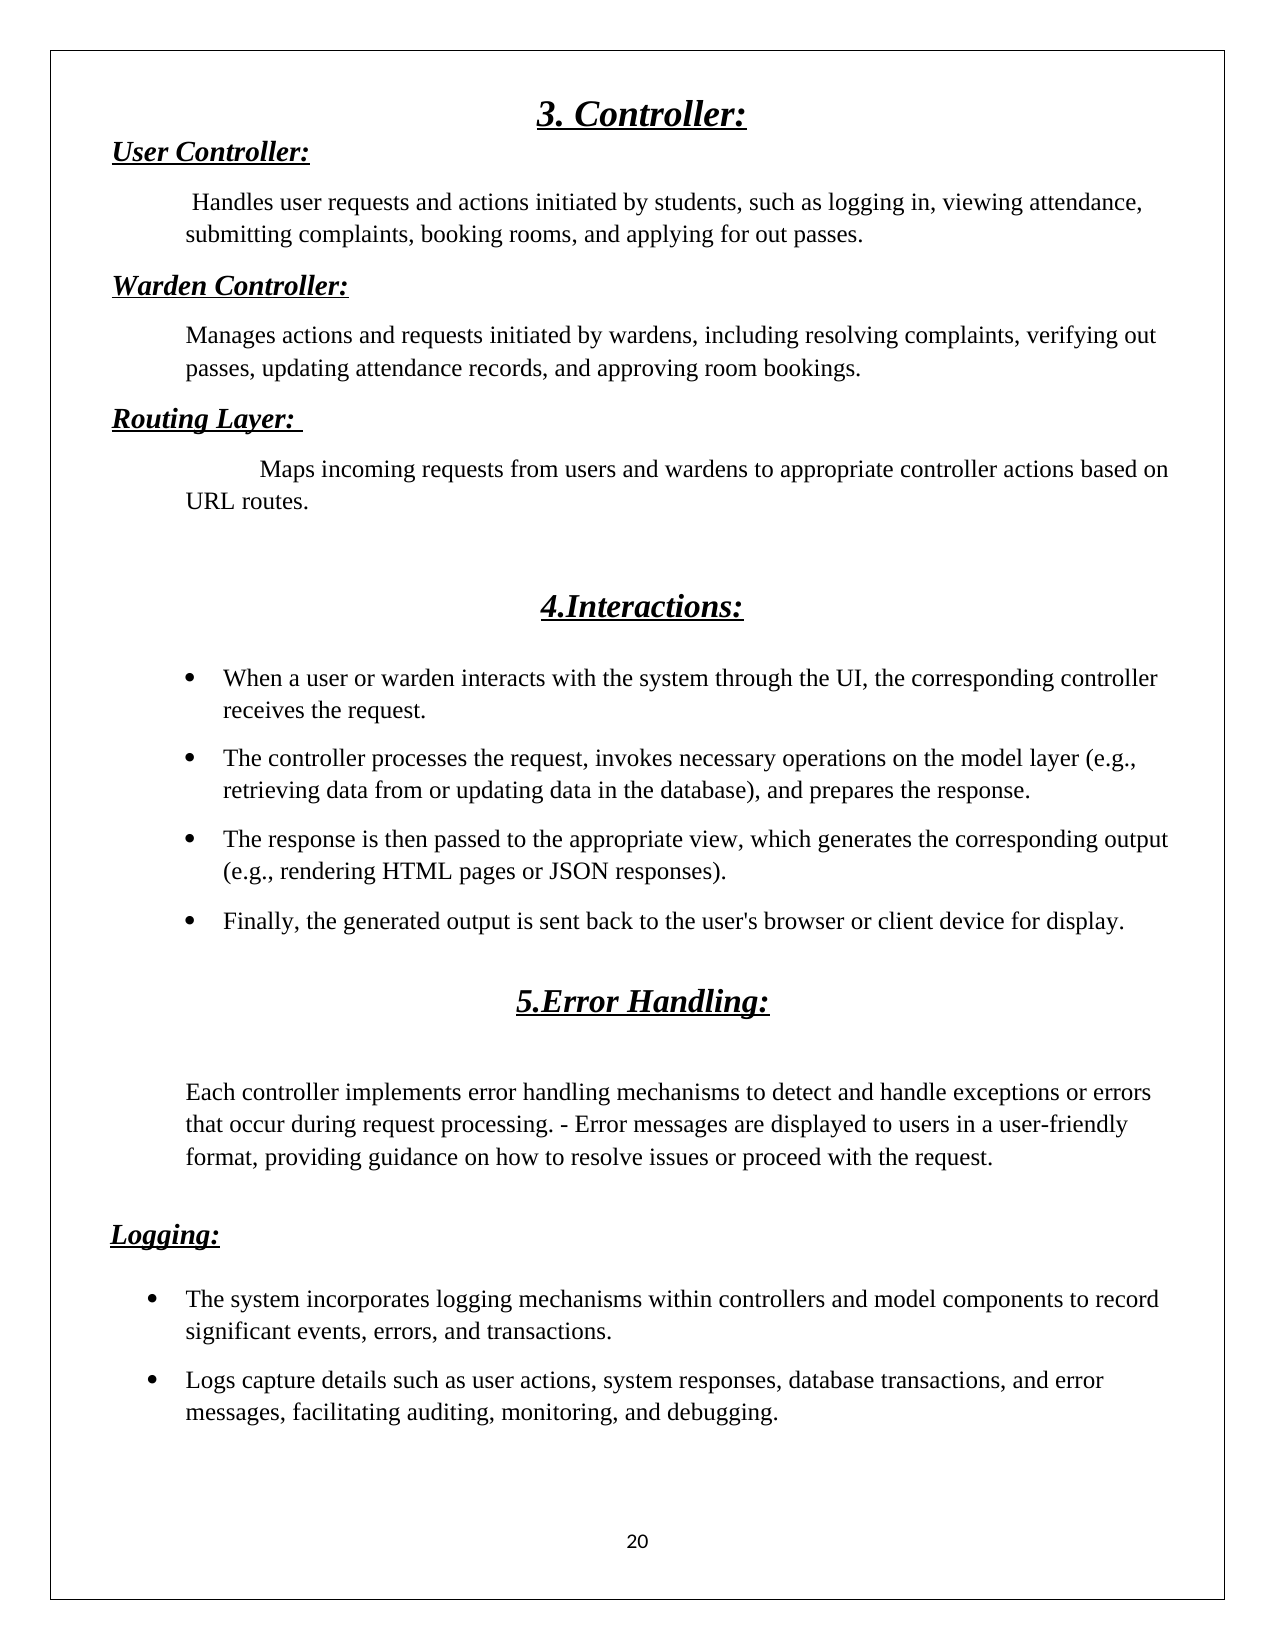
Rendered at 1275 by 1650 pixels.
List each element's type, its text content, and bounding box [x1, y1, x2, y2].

list The controller processes the request, invokes necessary operations on the model layer (e.g., retrieving data from or updating data in the database), and prepares the response. [185, 743, 1177, 805]
text User Controller: [111, 134, 1177, 168]
text Handles user requests and actions initiated by students, such as logging in, viewing attendance, submitting complaints, booking rooms, and applying for out passes. [185, 187, 1177, 249]
list Logs capture details such as user actions, system responses, database transactions, and error messages, facilitating auditing, monitoring, and debugging. [148, 1365, 1177, 1427]
list Finally, the generated output is sent back to the user's browser or client device for display. [185, 905, 1177, 935]
text Routing Layer: [111, 401, 1177, 435]
subtitle 4.Interactions: [110, 586, 1177, 624]
text Maps incoming requests from users and wardens to appropriate controller actions based on URL routes. [185, 454, 1177, 516]
subtitle 3. Controller: [110, 91, 1177, 134]
text Manages actions and requests initiated by wardens, including resolving complaints, verifying out passes, updating attendance records, and approving room bookings. [185, 321, 1177, 382]
list The response is then passed to the appropriate view, which generates the corresponding output (e.g., rendering HTML pages or JSON responses). [185, 824, 1177, 886]
list The system incorporates logging mechanisms within controllers and model components to record significant events, errors, and transactions. [148, 1284, 1177, 1346]
text 5.Error Handling: [110, 981, 1177, 1019]
text Each controller implements error handling mechanisms to detect and handle exceptions or errors that occur during request processing. - Error messages are displayed to users in a user-friendly format, providing guidance on how to resolve issues or proceed with the request. [185, 1077, 1177, 1172]
text Logging: [110, 1217, 1177, 1251]
text Warden Controller: [111, 268, 1177, 301]
list When a user or warden interacts with the system through the UI, the corresponding controller receives the request. [185, 663, 1177, 724]
